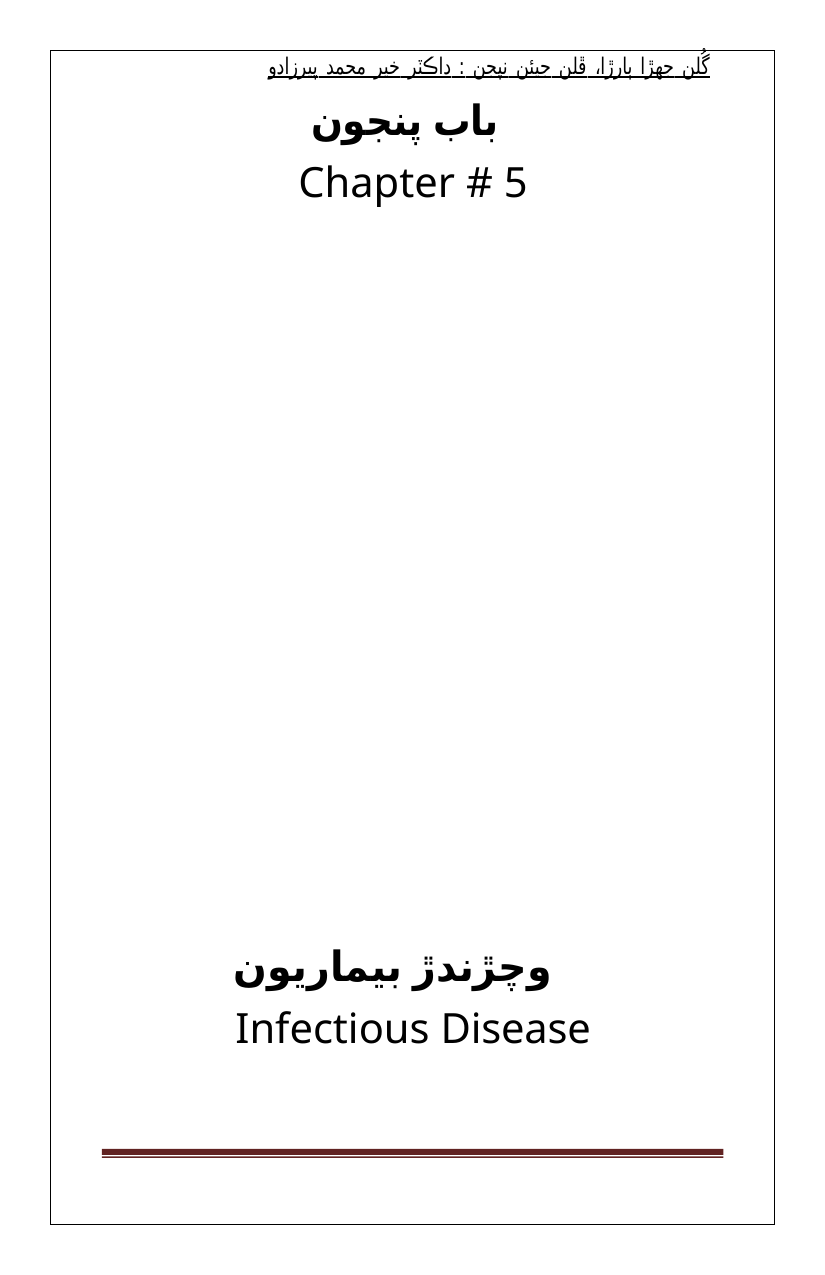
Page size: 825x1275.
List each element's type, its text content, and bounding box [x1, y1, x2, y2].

subtitle Infectious Disease [130, 999, 696, 1055]
text Chapter # 5 [130, 153, 696, 209]
subtitle وچڙندڙ بيماريون [168, 942, 552, 990]
subtitle باب پنجون [168, 96, 499, 144]
